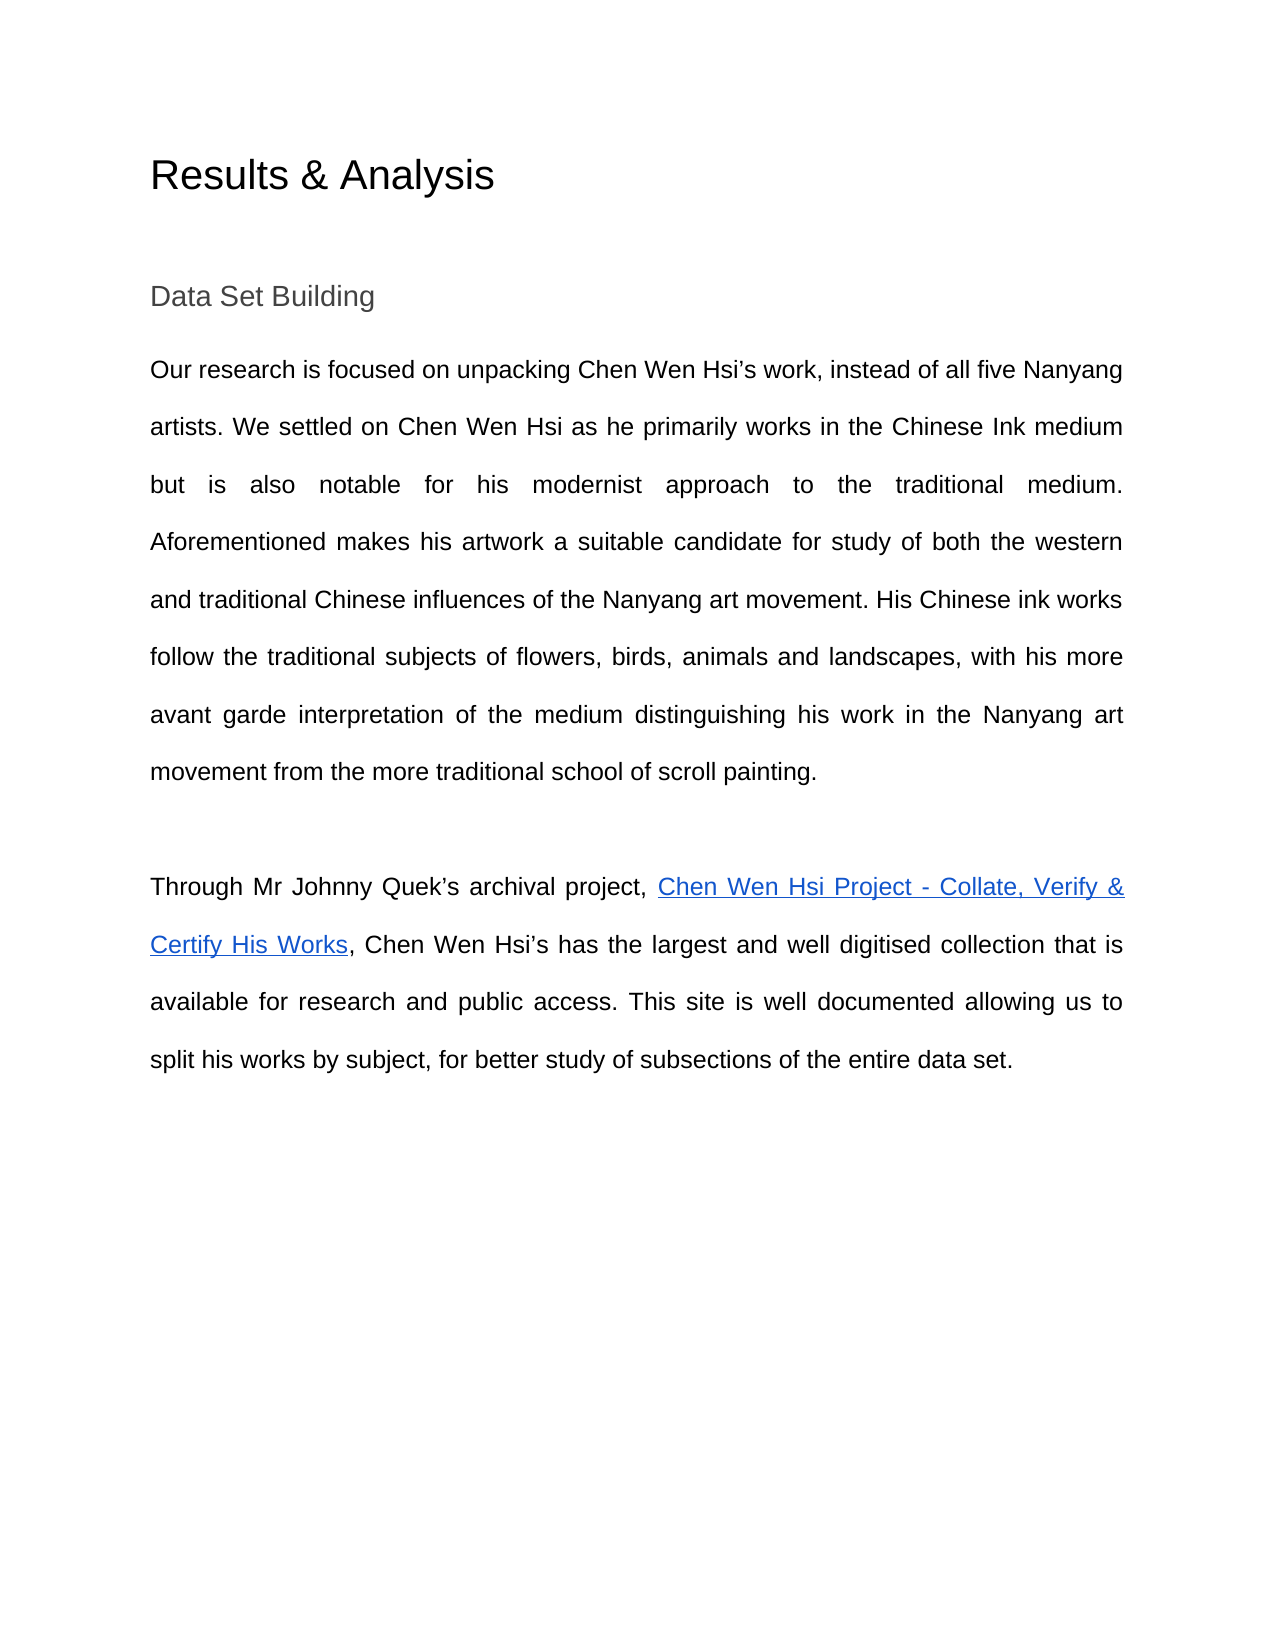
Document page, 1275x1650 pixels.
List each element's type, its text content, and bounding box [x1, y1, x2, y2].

subtitle Data Set Building [150, 279, 1125, 313]
text Our research is focused on unpacking Chen Wen Hsi’s work, instead of all five Nanyang artists. We settled on Chen Wen Hsi as he primarily works in the Chinese Ink medium but is also notable for his modernist approach to the traditional medium. Aforementioned makes his artwork a suitable candidate for study of both the western and traditional Chinese influences of the Nanyang art movement. His Chinese ink works follow the traditional subjects of flowers, birds, animals and landscapes, with his more avant garde interpretation of the medium distinguishing his work in the Nanyang art movement from the more traditional school of scroll painting. [150, 354, 1125, 786]
text Through Mr Johnny Quek’s archival project, Chen Wen Hsi Project - Collate, Verify & Certify His Works, Chen Wen Hsi’s has the largest and well digitised collection that is available for research and public access. This site is well documented allowing us to split his works by subject, for better study of subsections of the entire data set. [150, 872, 1125, 1073]
subtitle Results & Analysis [150, 150, 1125, 198]
